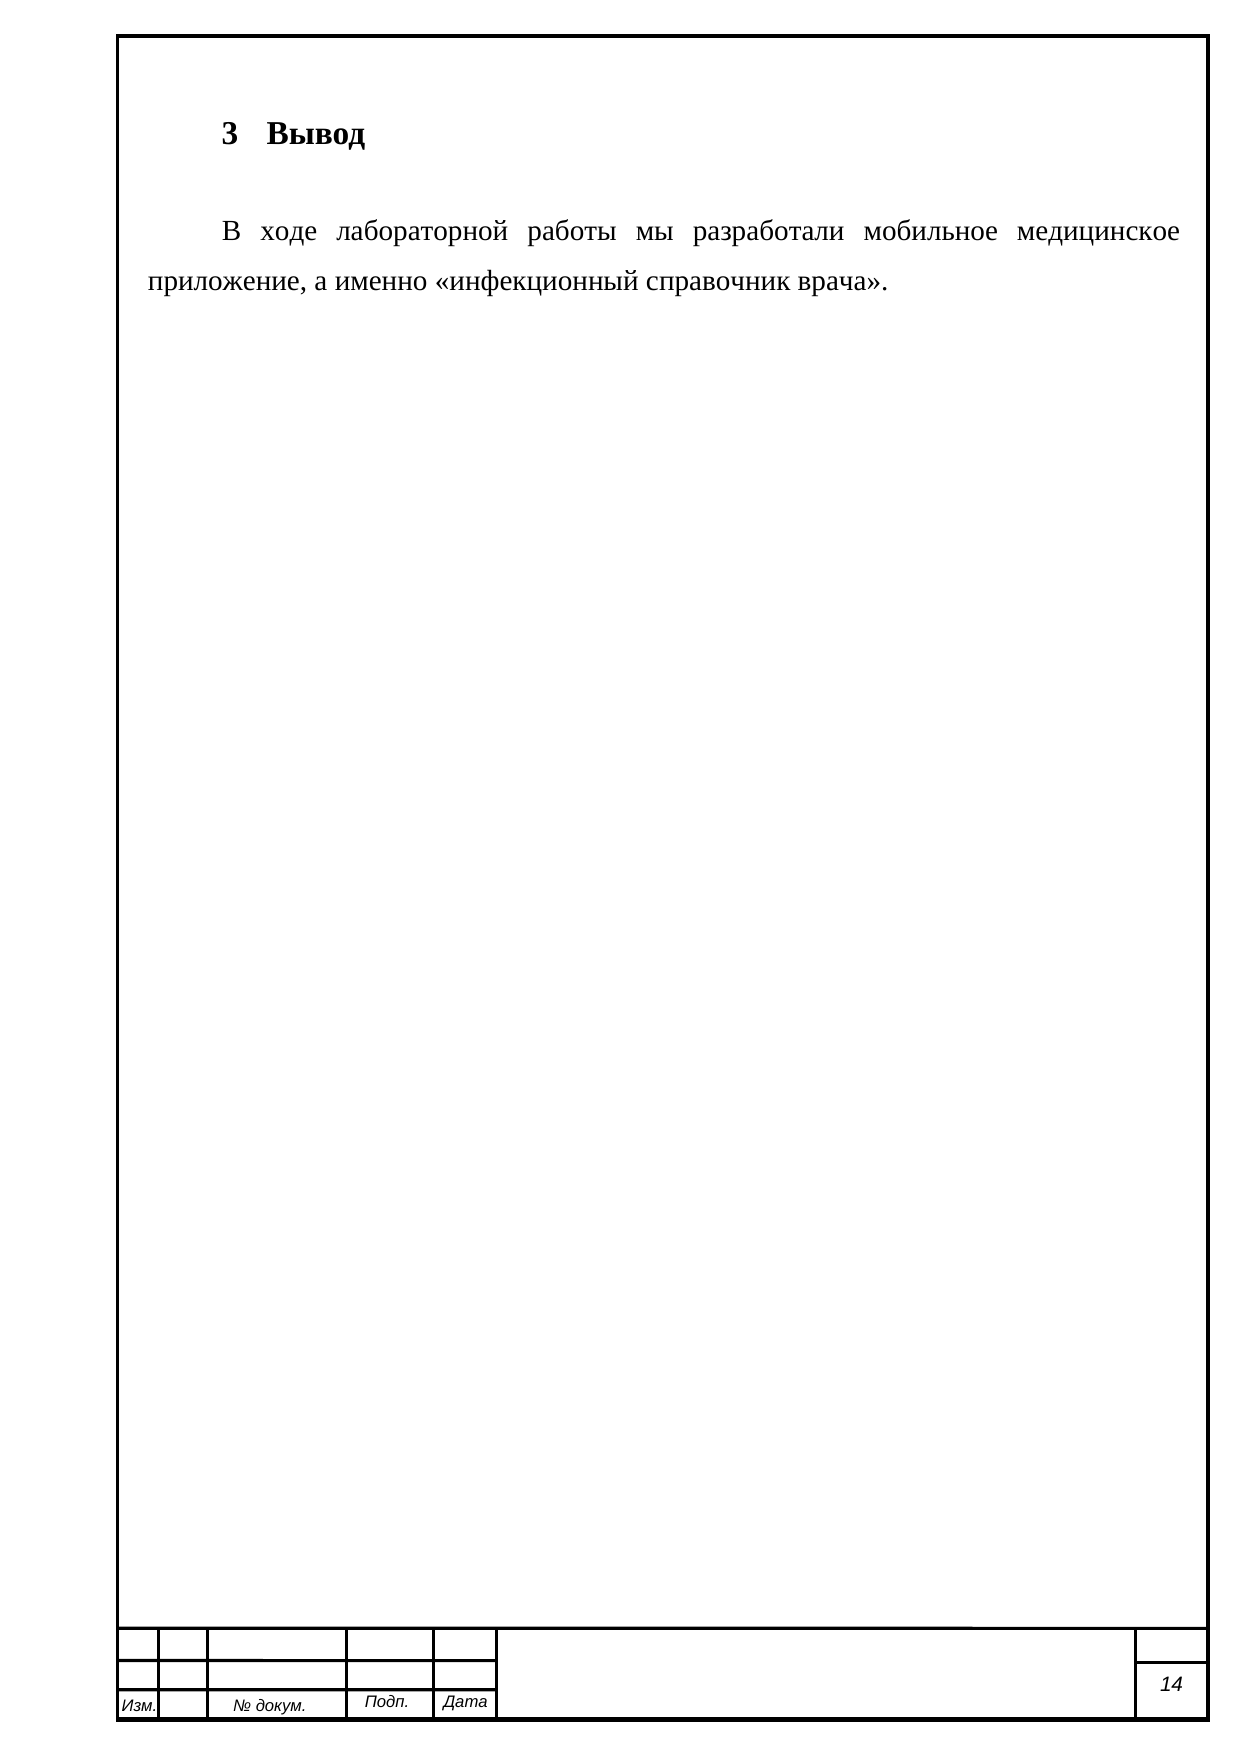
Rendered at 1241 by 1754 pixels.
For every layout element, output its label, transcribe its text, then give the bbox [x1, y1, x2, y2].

subtitle Вывод [221, 114, 1181, 152]
text В ходе лабораторной работы мы разработали мобильное медицинское приложение, а именно «инфекционный справочник врача». [148, 213, 1181, 297]
